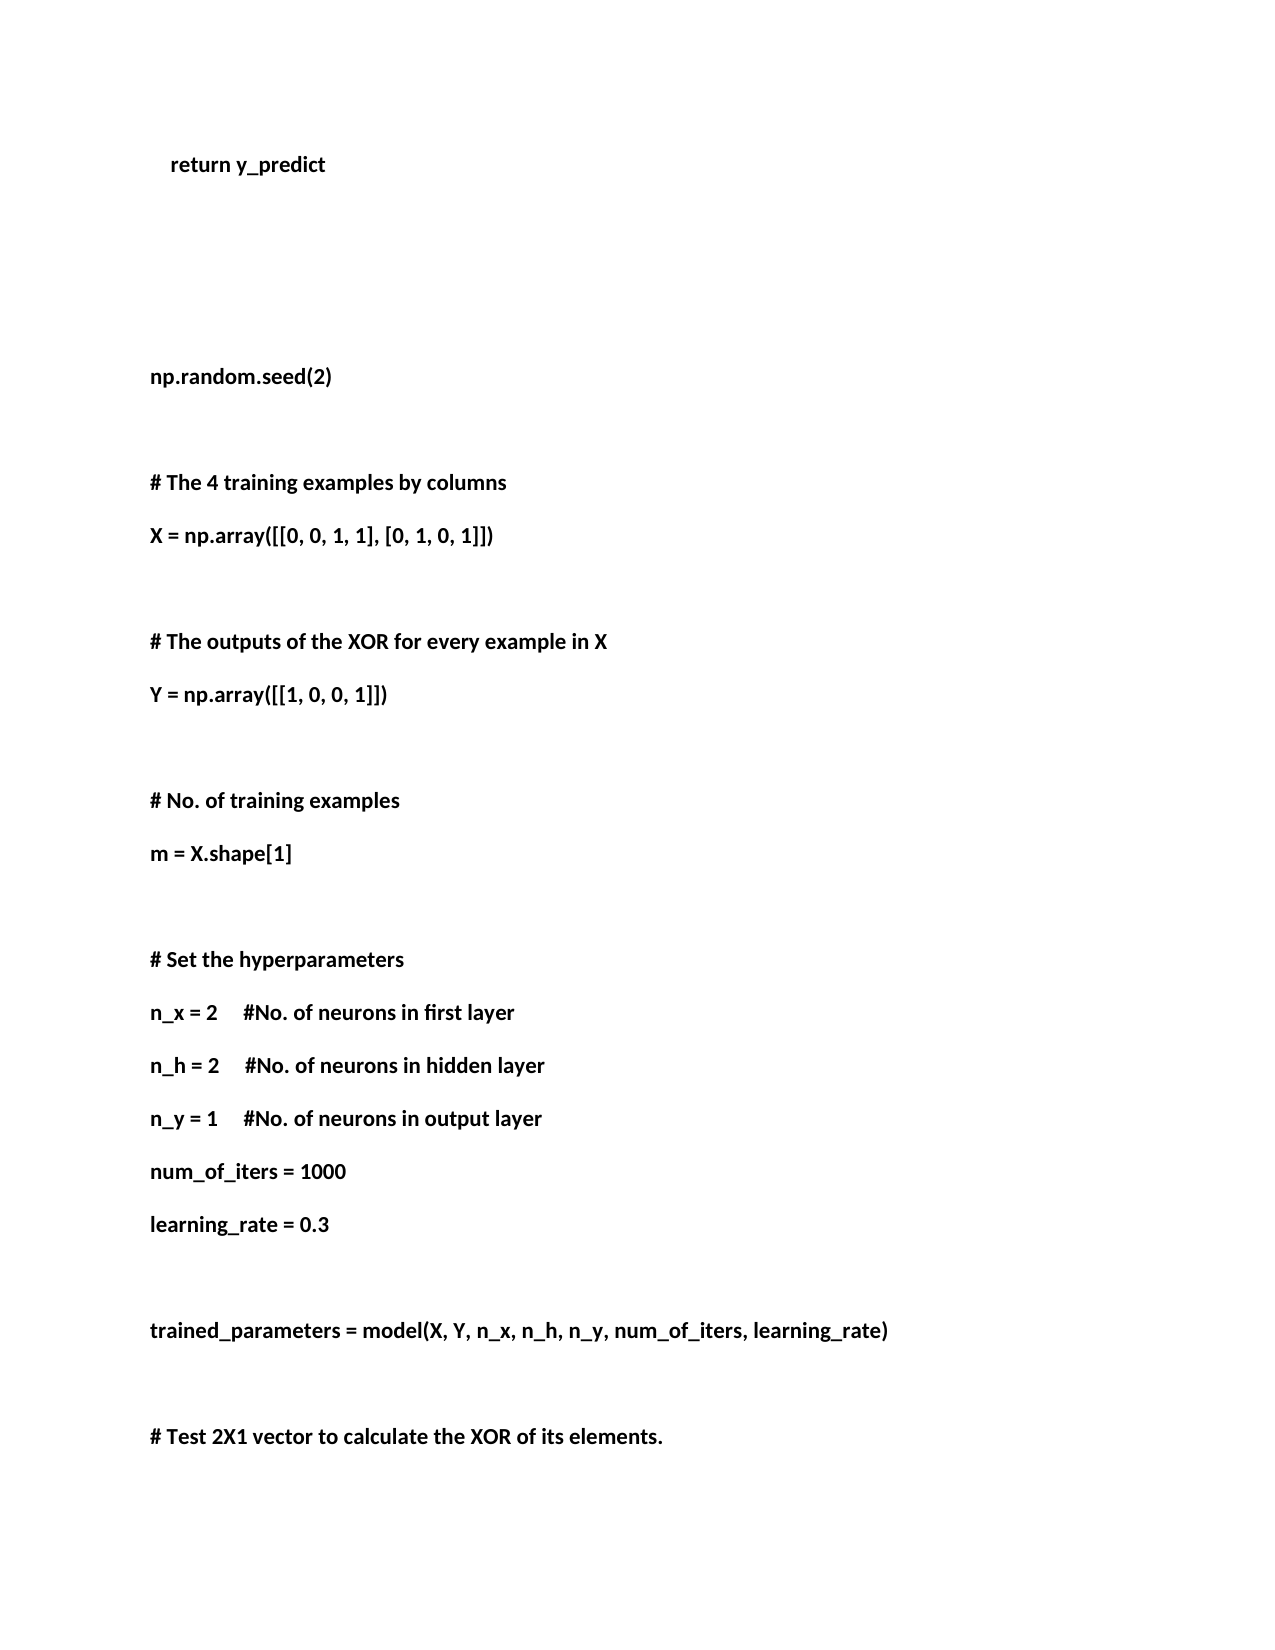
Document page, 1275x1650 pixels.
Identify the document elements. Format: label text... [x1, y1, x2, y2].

text n_y = 1 #No. of neurons in output layer [150, 1104, 1125, 1132]
text trained_parameters = model(X, Y, n_x, n_h, n_y, num_of_iters, learning_rate) [150, 1316, 1125, 1344]
text X = np.array([[0, 0, 1, 1], [0, 1, 0, 1]]) [150, 521, 1125, 549]
text # The 4 training examples by columns [150, 468, 1125, 496]
text # No. of training examples [150, 786, 1125, 814]
text # Set the hyperparameters [150, 945, 1125, 973]
text n_h = 2 #No. of neurons in hidden layer [150, 1051, 1125, 1079]
text m = X.shape[1] [150, 839, 1125, 867]
text # Test 2X1 vector to calculate the XOR of its elements. [150, 1422, 1125, 1451]
text learning_rate = 0.3 [150, 1210, 1125, 1238]
text np.random.seed(2) [150, 362, 1125, 390]
text # The outputs of the XOR for every example in X [150, 627, 1125, 655]
text return y_predict [150, 150, 1125, 178]
text num_of_iters = 1000 [150, 1157, 1125, 1185]
text Y = np.array([[1, 0, 0, 1]]) [150, 680, 1125, 708]
text n_x = 2 #No. of neurons in first layer [150, 998, 1125, 1026]
